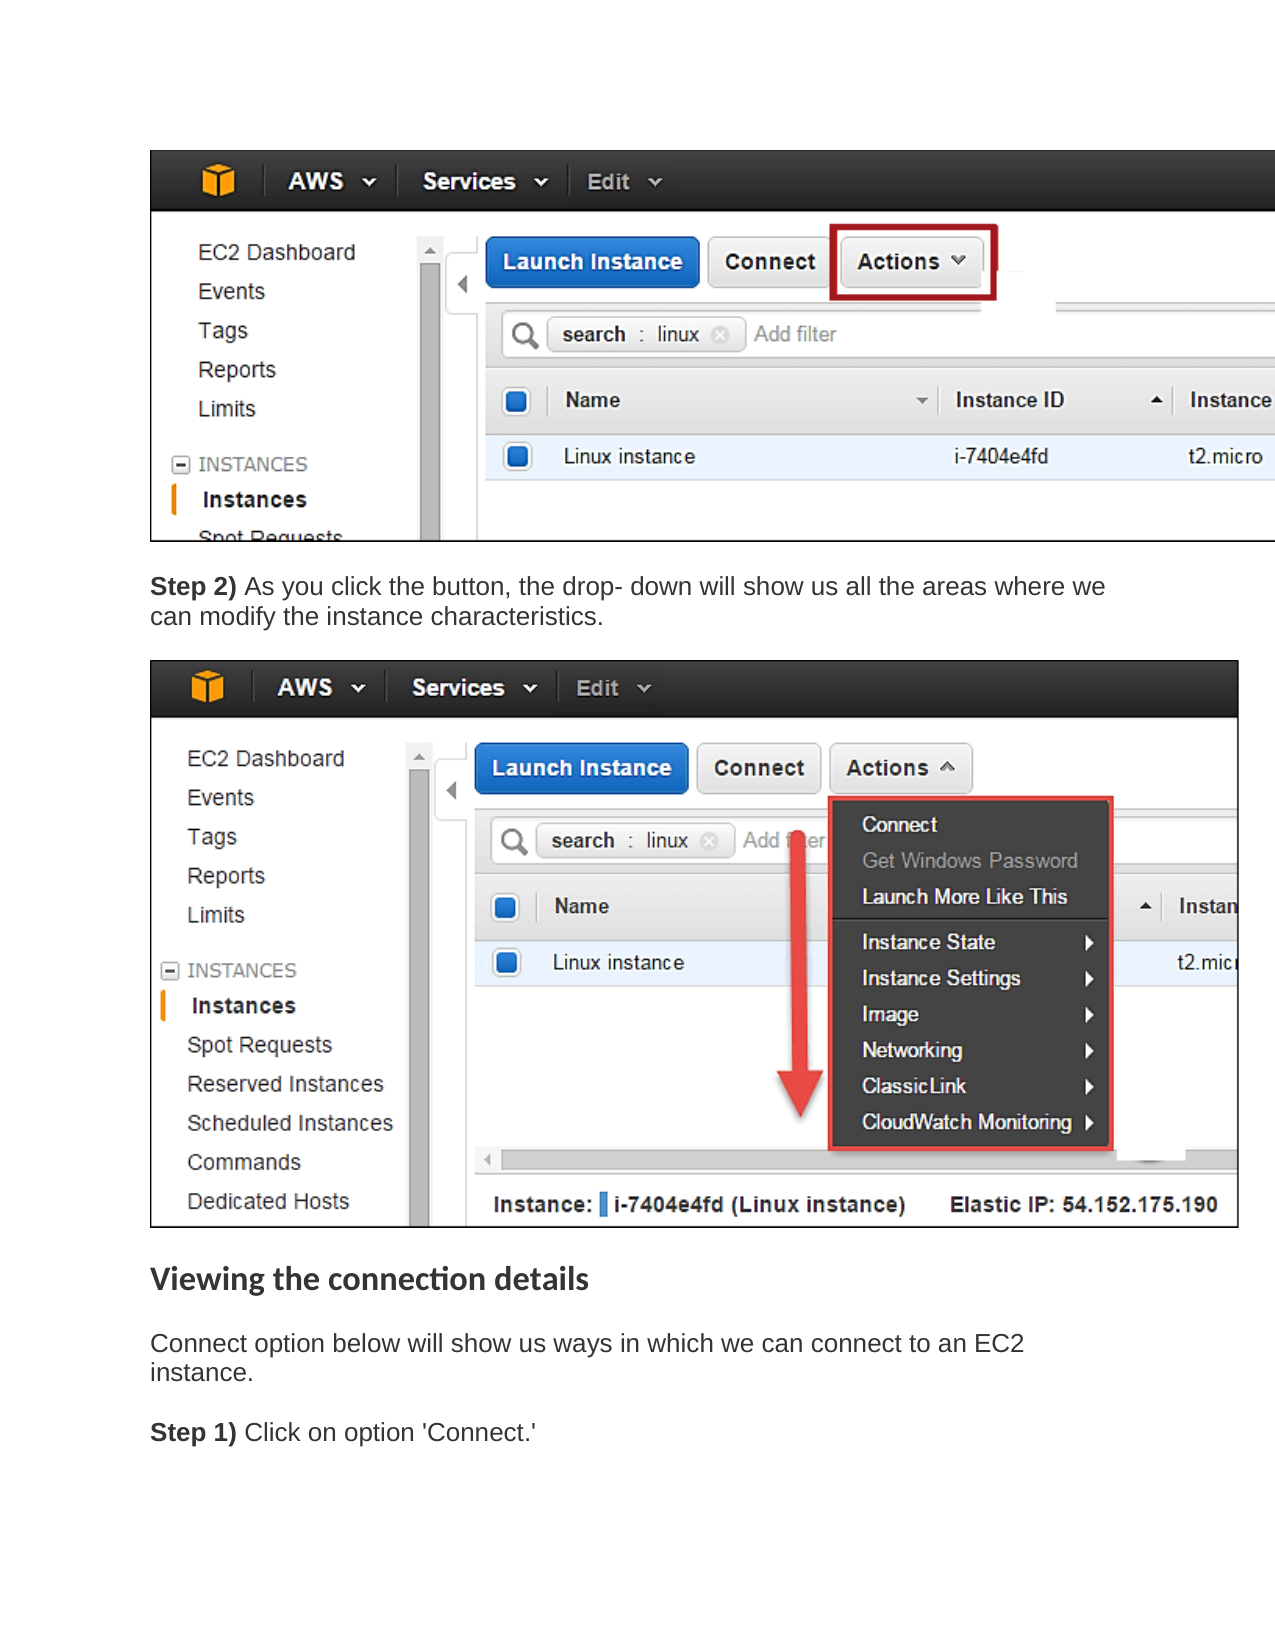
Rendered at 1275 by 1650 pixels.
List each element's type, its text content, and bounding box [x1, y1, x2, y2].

text Connect option below will show us ways in which we can connect to an EC2 instance. [150, 1328, 1125, 1387]
subtitle Viewing the connection details [150, 1256, 1125, 1298]
text Step 1) Click on option 'Connect.' [150, 1417, 1125, 1446]
picture [150, 150, 1275, 542]
text Step 2) As you click the button, the drop- down will show us all the areas where we can modify the instance characteristics. [150, 571, 1125, 631]
picture [150, 660, 1239, 1228]
